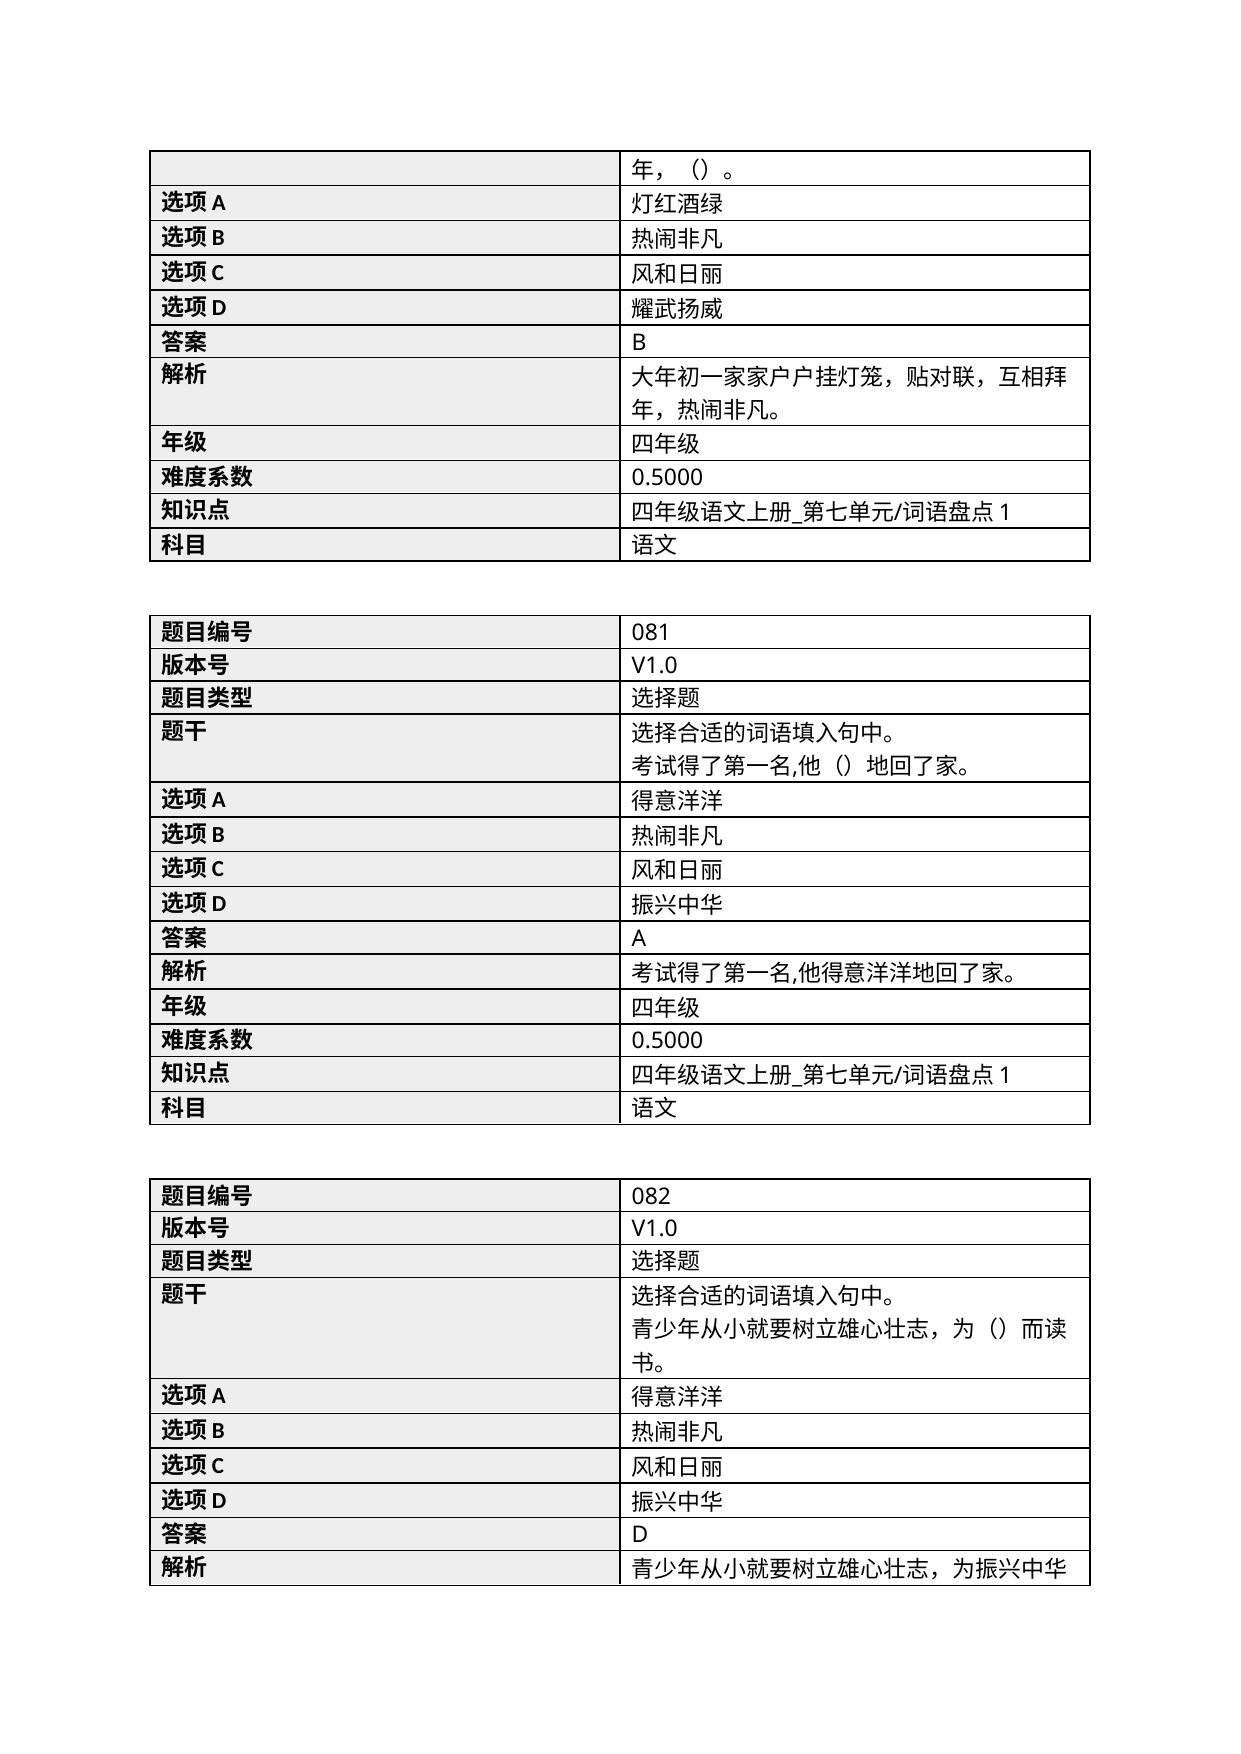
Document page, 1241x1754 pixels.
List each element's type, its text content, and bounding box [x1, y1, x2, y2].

table_cell 选项D [151, 291, 619, 324]
table_cell 大年初一家家户户挂灯笼，贴对联，互相拜年，热闹非凡。 [621, 358, 1089, 425]
table_cell 0.5000 [621, 1025, 1089, 1056]
table_cell 题干 [151, 715, 619, 781]
table_cell 振兴中华 [621, 1484, 1089, 1517]
table_cell 选项A [151, 1379, 619, 1412]
table_cell 四年级语文上册_第七单元/词语盘点1 [621, 1057, 1089, 1091]
table_cell 选项B [151, 818, 619, 851]
table_cell 得意洋洋 [621, 1379, 1089, 1412]
table_cell 选项C [151, 1449, 619, 1482]
table_cell 选择合适的词语填入句中。 青少年从小就要树立雄心壮志，为（）而读书。 [621, 1278, 1089, 1378]
table_cell 四年级语文上册_第七单元/词语盘点1 [621, 494, 1089, 527]
table_header 题目编号 [151, 1180, 619, 1211]
table_cell 风和日丽 [621, 1449, 1089, 1482]
table_cell 热闹非凡 [621, 221, 1089, 254]
table_cell 热闹非凡 [621, 818, 1089, 851]
table_cell 题干 [151, 1278, 619, 1378]
table_cell 题干 [151, 152, 619, 185]
table_cell 得意洋洋 [621, 783, 1089, 816]
table_cell 年级 [151, 990, 619, 1023]
table_cell 风和日丽 [621, 852, 1089, 886]
table_cell 语文 [621, 529, 1089, 560]
table_cell 耀武扬威 [621, 291, 1089, 324]
table_cell 科目 [151, 529, 619, 560]
table_header 题目编号 [151, 616, 619, 647]
table_cell 语文 [621, 1092, 1089, 1123]
table_cell 答案 [151, 326, 619, 357]
table_cell 解析 [151, 1551, 619, 1584]
table_cell D [621, 1518, 1089, 1550]
table_cell 四年级 [621, 426, 1089, 459]
table_cell 选择题 [621, 682, 1089, 713]
table_cell 振兴中华 [621, 887, 1089, 920]
table_cell 答案 [151, 1518, 619, 1550]
table_cell 解析 [151, 358, 619, 425]
table_cell 题目类型 [151, 682, 619, 713]
table_cell 解析 [151, 955, 619, 988]
table_cell 考试得了第一名,他得意洋洋地回了家。 [621, 955, 1089, 988]
table_cell 选项B [151, 1414, 619, 1447]
table_cell V1.0 [621, 649, 1089, 680]
table_cell 选择合适的词语填入句中。 考试得了第一名,他（）地回了家。 [621, 715, 1089, 781]
table_cell 知识点 [151, 1057, 619, 1091]
table_cell V1.0 [621, 1212, 1089, 1244]
table_cell 题目类型 [151, 1245, 619, 1276]
table_cell 灯红酒绿 [621, 186, 1089, 219]
table_cell B [621, 326, 1089, 357]
table_cell 版本号 [151, 649, 619, 680]
table_cell 难度系数 [151, 1025, 619, 1056]
table_cell 选项B [151, 221, 619, 254]
table_cell 答案 [151, 922, 619, 953]
table_cell 选项C [151, 256, 619, 289]
table_cell 知识点 [151, 494, 619, 527]
table_cell 选项A [151, 783, 619, 816]
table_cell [621, 1551, 1089, 1584]
table_cell 科目 [151, 1092, 619, 1123]
table_cell 版本号 [151, 1212, 619, 1244]
table_cell 选择题 [621, 1245, 1089, 1276]
table_cell A [621, 922, 1089, 953]
table_cell 选项A [151, 186, 619, 219]
table_cell 难度系数 [151, 461, 619, 492]
table_cell 四年级 [621, 990, 1089, 1023]
table_cell 0.5000 [621, 461, 1089, 492]
table_cell 年级 [151, 426, 619, 459]
table_cell 选项D [151, 887, 619, 920]
table_cell 热闹非凡 [621, 1414, 1089, 1447]
table_cell 风和日丽 [621, 256, 1089, 289]
table_header 081 [621, 616, 1089, 647]
table_cell 选项D [151, 1484, 619, 1517]
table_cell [621, 152, 1089, 185]
table_cell 选项C [151, 852, 619, 886]
table_header 082 [621, 1180, 1089, 1211]
